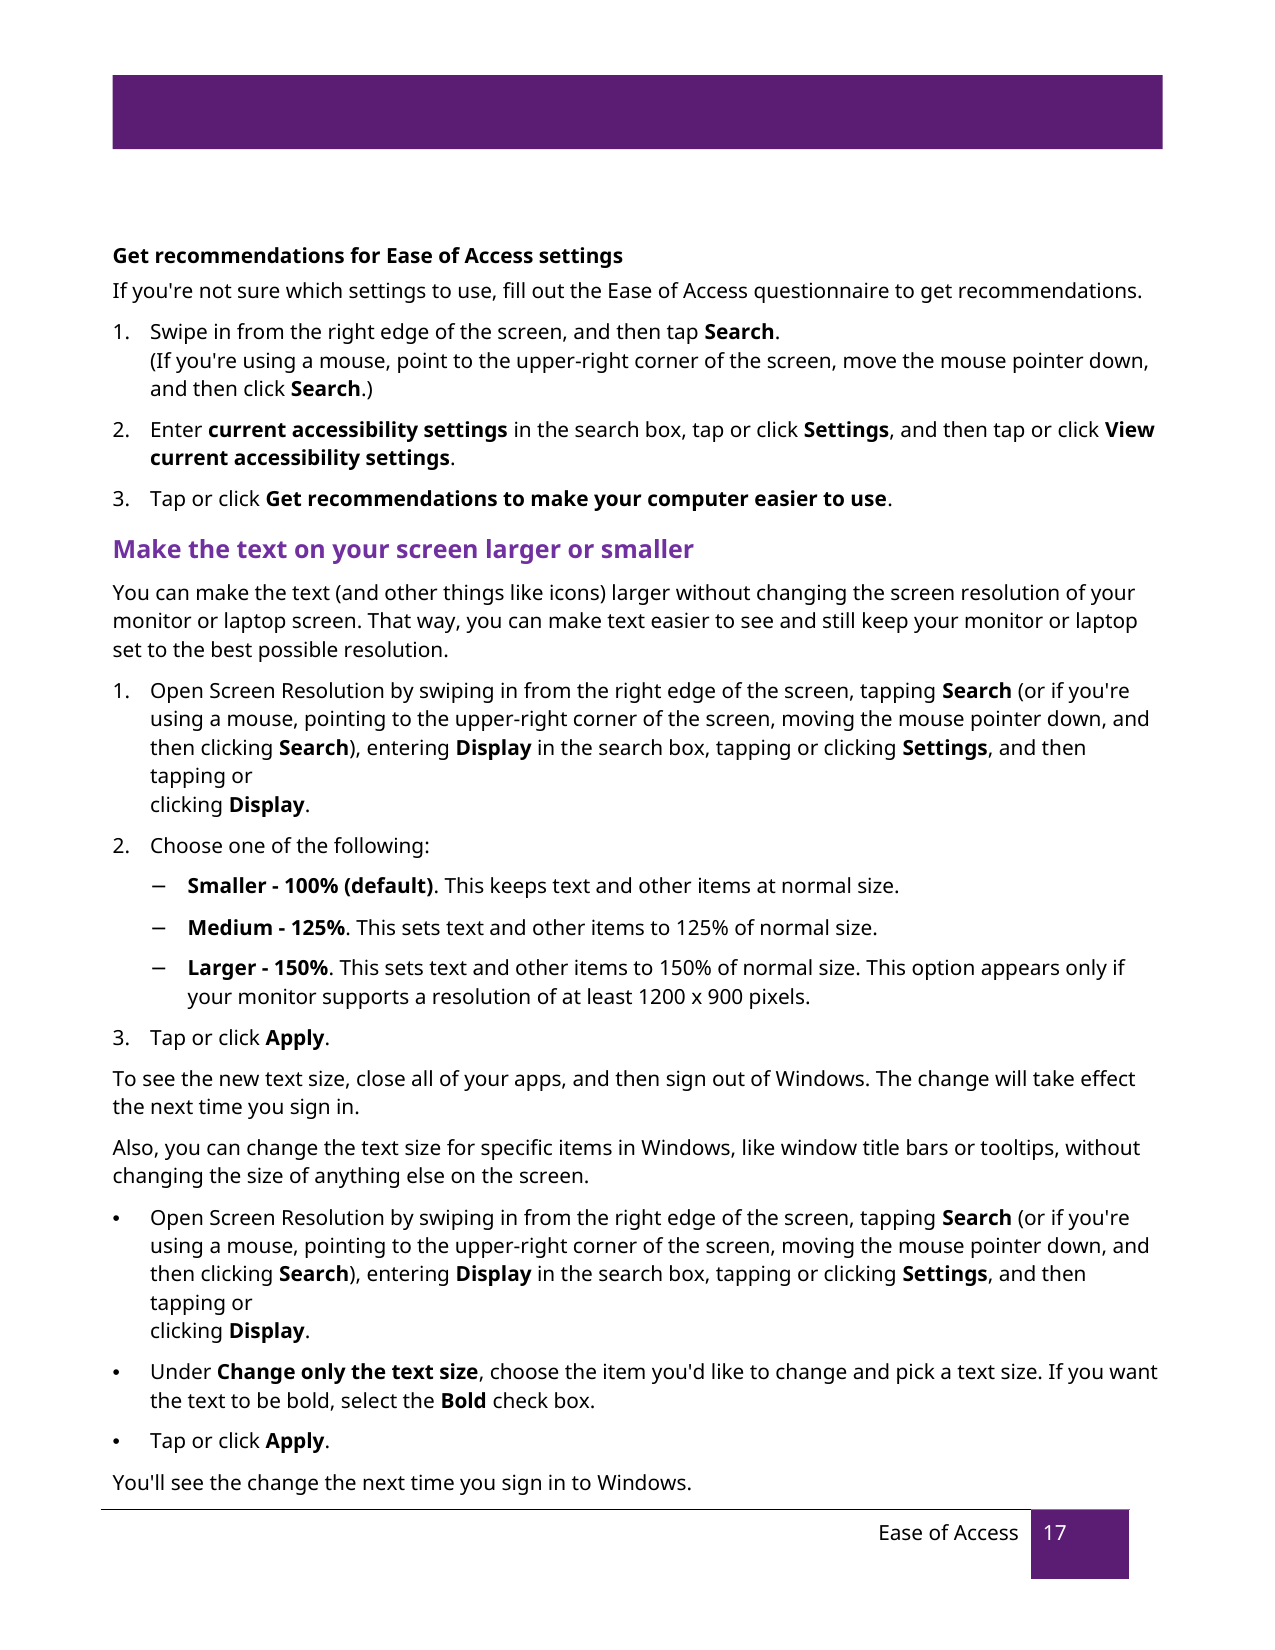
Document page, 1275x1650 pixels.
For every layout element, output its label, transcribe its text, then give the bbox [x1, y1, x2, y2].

text You can make the text (and other things like icons) larger without changing the screen resolution of your monitor or laptop screen. That way, you can make text easier to see and still keep your monitor or laptop set to the best possible resolution. [112, 578, 1162, 663]
text You'll see the change the next time you sign in to Windows. [112, 1468, 1162, 1496]
subtitle Make the text on your screen larger or smaller [112, 532, 1162, 566]
list Smaller - 100% (default). This keeps text and other items at normal size. [150, 872, 1162, 900]
list Tap or click Apply. [112, 1023, 1162, 1051]
list Larger - 150%. This sets text and other items to 150% of normal size. This option appears only if your monitor supports a resolution of at least 1200 x 900 pixels. [150, 953, 1162, 1010]
list Enter current accessibility settings in the search box, tap or click Settings, and then tap or click View current accessibility settings. [112, 415, 1162, 472]
text If you're not sure which settings to use, fill out the Ease of Access questionnaire to get recommendations. [112, 276, 1162, 305]
list Open Screen Resolution by swiping in from the right edge of the screen, tapping Search (or if you're using a mouse, pointing to the upper-right corner of the screen, moving the mouse pointer down, and then clicking Search), entering Display in the search box, tapping or clicking Settings, and then tapping or clicking Display. [112, 676, 1162, 818]
text Also, you can change the text size for specific items in Windows, like window title bars or tooltips, without changing the size of anything else on the screen. [112, 1133, 1162, 1190]
text To see the new text size, close all of your apps, and then sign out of Windows. The change will take effect the next time you sign in. [112, 1064, 1162, 1121]
picture [915, 65, 1177, 162]
list Tap or click Get recommendations to make your computer easier to use. [112, 484, 1162, 513]
text Tap or click Apply. [112, 1427, 1162, 1455]
list Choose one of the following: [112, 831, 1162, 859]
subtitle Get recommendations for Ease of Access settings [112, 242, 1162, 270]
text Under Change only the text size, choose the item you'd like to change and pick a text size. If you want the text to be bold, select the Bold check box. [112, 1357, 1162, 1414]
list Swipe in from the right edge of the screen, and then tap Search. (If you're using a mouse, point to the upper-right corner of the screen, move the mouse pointer down, and then click Search.) [112, 317, 1162, 403]
text Open Screen Resolution by swiping in from the right edge of the screen, tapping Search (or if you're using a mouse, pointing to the upper-right corner of the screen, moving the mouse pointer down, and then clicking Search), entering Display in the search box, tapping or clicking Settings, and then tapping or clicking Display. [112, 1203, 1162, 1345]
list Medium - 125%. This sets text and other items to 125% of normal size. [150, 913, 1162, 941]
